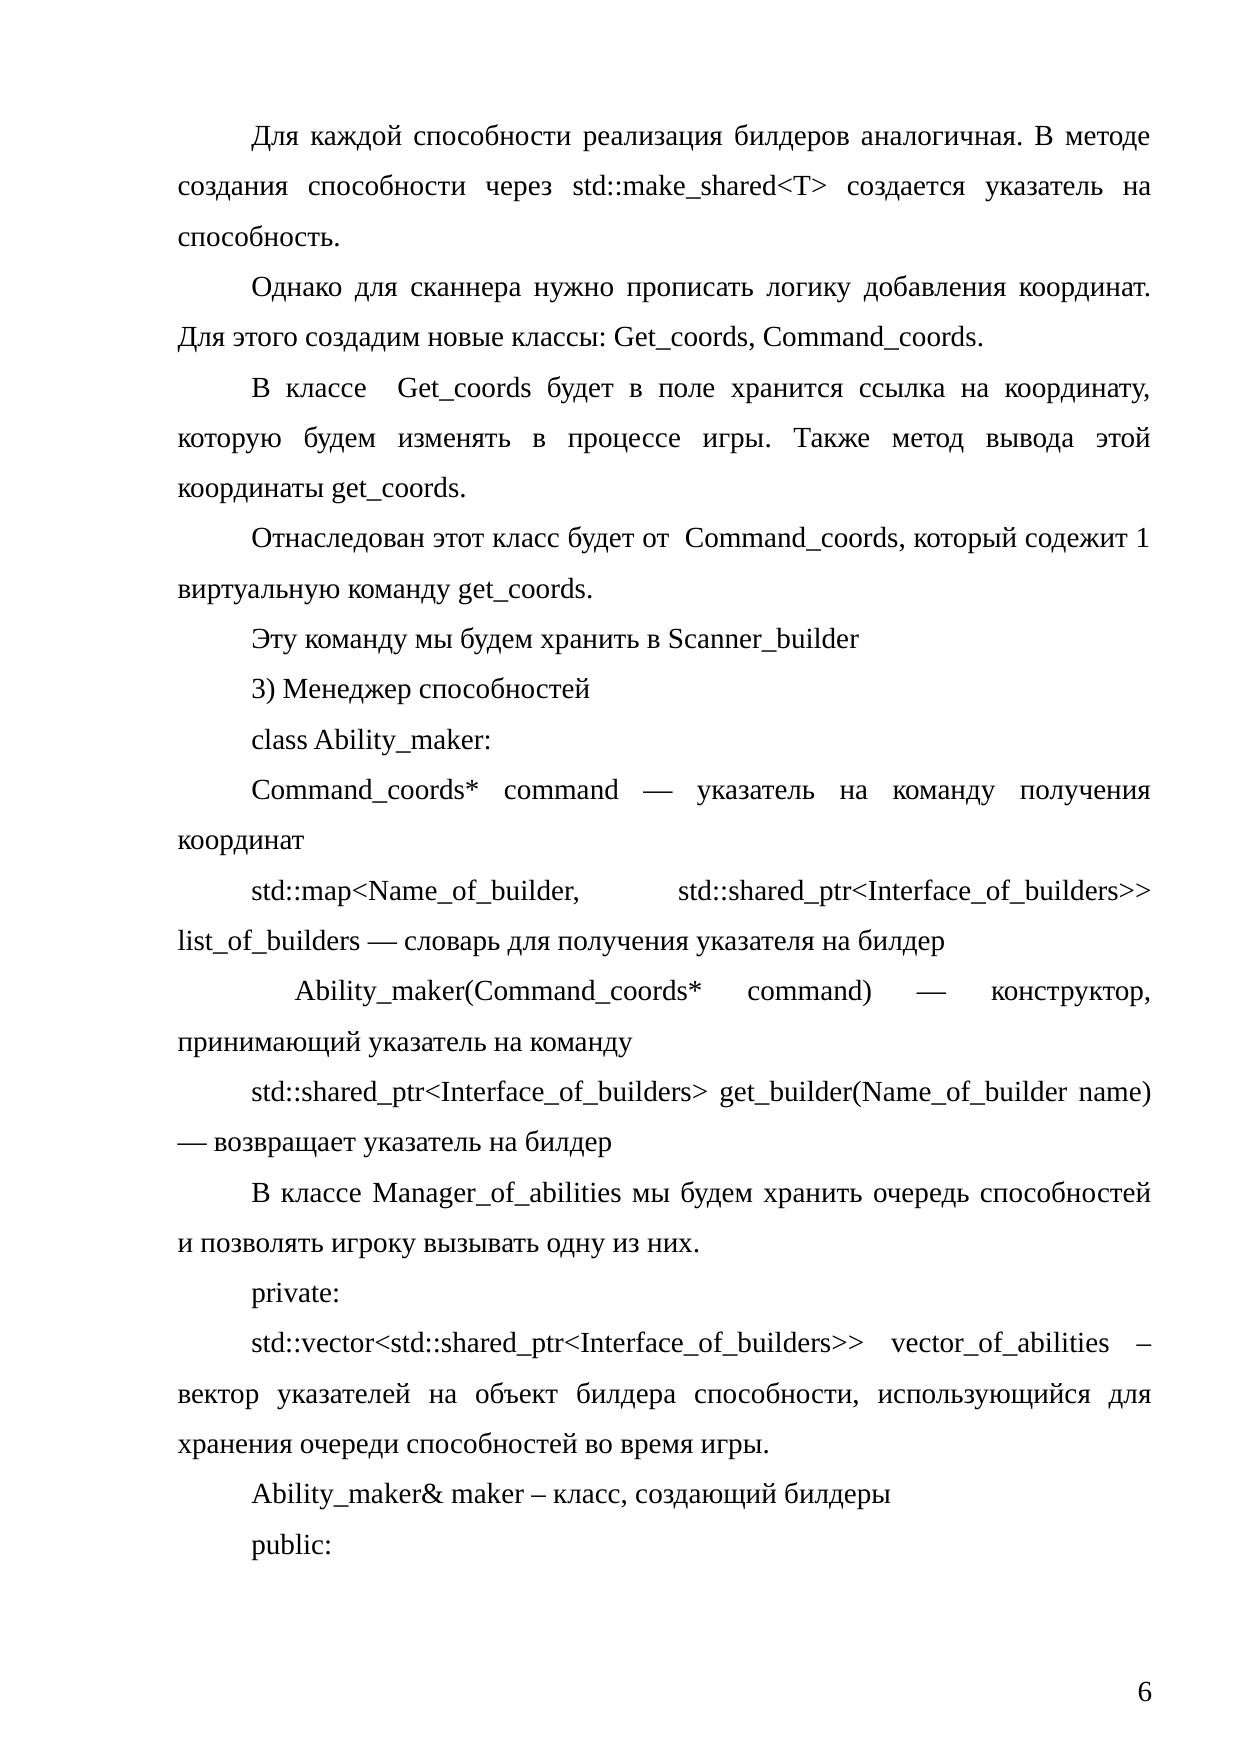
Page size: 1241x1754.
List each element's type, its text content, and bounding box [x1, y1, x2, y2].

text std::map<Name_of_builder, std::shared_ptr<Interface_of_builders>> list_of_builders — словарь для получения указателя на билдер [177, 873, 1152, 957]
text Эту команду мы будем хранить в Scanner_builder [177, 621, 1152, 655]
text 3) Менеджер способностей [177, 672, 1152, 705]
text Ability_maker(Command_coords* command) — конструктор, принимающий указатель на команду [177, 973, 1152, 1057]
text std::shared_ptr<Interface_of_builders> get_builder(Name_of_builder name) — возвращает указатель на билдер [177, 1074, 1152, 1158]
text private: [177, 1275, 1152, 1309]
text public: [177, 1527, 1152, 1560]
text Отнаследован этот класс будет от Command_coords, который содежит 1 виртуальную команду get_coords. [177, 521, 1152, 604]
text Для каждой способности реализация билдеров аналогичная. В методе создания способности через std::make_shared<T> создается указатель на способность. [177, 118, 1152, 252]
text В классе Get_coords будет в поле хранится ссылка на координату, которую будем изменять в процессе игры. Также метод вывода этой координаты get_coords. [177, 370, 1152, 504]
text Однако для сканнера нужно прописать логику добавления координат. Для этого создадим новые классы: Get_coords, Command_coords. [177, 269, 1152, 353]
text Command_coords* command — указатель на команду получения координат [177, 772, 1152, 856]
text class Ability_maker: [177, 722, 1152, 755]
text std::vector<std::shared_ptr<Interface_of_builders>> vector_of_abilities – вектор указателей на объект билдера способности, использующийся для хранения очереди способностей во время игры. [177, 1326, 1152, 1460]
text В классе Manager_of_abilities мы будем хранить очередь способностей и позволять игроку вызывать одну из них. [177, 1175, 1152, 1258]
text Ability_maker& maker – класс, создающий билдеры [177, 1477, 1152, 1510]
